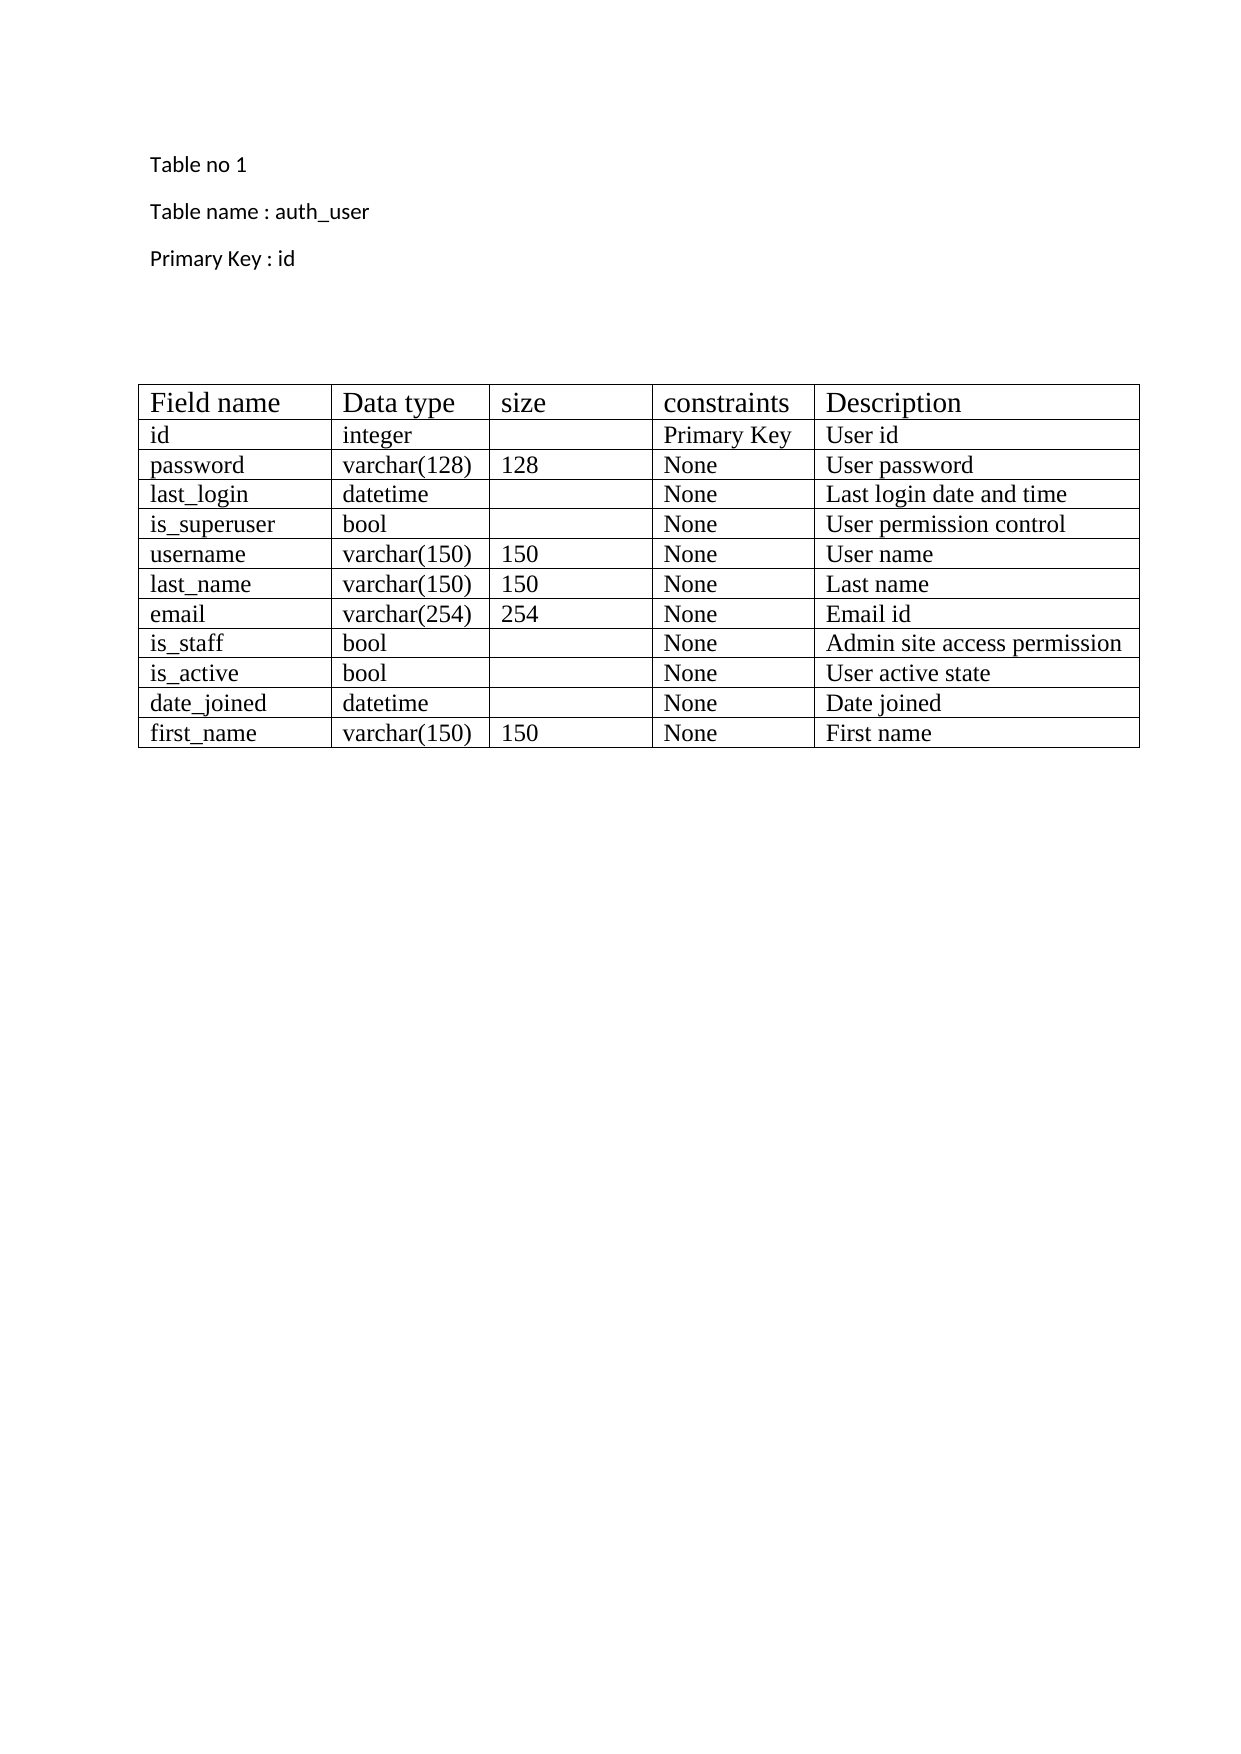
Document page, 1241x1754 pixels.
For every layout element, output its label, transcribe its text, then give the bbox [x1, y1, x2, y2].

table_cell last_login [139, 480, 331, 508]
table_cell email [139, 599, 331, 627]
table_cell 128 [490, 450, 652, 478]
table_cell None [653, 599, 814, 627]
table_cell is_superuser [139, 509, 331, 538]
text Primary Key : id [150, 244, 1090, 272]
table_header Data type [332, 385, 489, 419]
table_cell None [653, 629, 814, 657]
table_cell None [653, 539, 814, 568]
table_cell last_name [139, 569, 331, 598]
table_cell None [653, 658, 814, 687]
table_cell None [653, 450, 814, 478]
table_header Description [815, 385, 1139, 419]
table_cell [490, 420, 652, 449]
table_cell is_active [139, 658, 331, 687]
table_cell [490, 658, 652, 687]
table_cell password [139, 450, 331, 478]
table_cell User permission control [815, 509, 1139, 538]
table_header size [490, 385, 652, 419]
table_cell Admin site access permission [815, 629, 1139, 657]
table_cell [490, 688, 652, 717]
table_cell id [139, 420, 331, 449]
table_cell Primary Key [653, 420, 814, 449]
table_cell datetime [332, 688, 489, 717]
table_cell [490, 629, 652, 657]
table_cell Email id [815, 599, 1139, 627]
table_cell 150 [490, 539, 652, 568]
table_cell username [139, 539, 331, 568]
table_cell varchar(150) [332, 539, 489, 568]
table_cell Last login date and time [815, 480, 1139, 508]
table_cell 254 [490, 599, 652, 627]
table_cell None [653, 509, 814, 538]
table_cell Date joined [815, 688, 1139, 717]
table_cell None [653, 688, 814, 717]
table_cell User id [815, 420, 1139, 449]
table_cell None [653, 480, 814, 508]
text Table name : auth_user [150, 197, 1090, 225]
table_cell bool [332, 629, 489, 657]
table_cell Last name [815, 569, 1139, 598]
table_cell varchar(254) [332, 599, 489, 627]
table_cell varchar(150) [332, 569, 489, 598]
table_cell User name [815, 539, 1139, 568]
table_cell varchar(128) [332, 450, 489, 478]
table_cell date_joined [139, 688, 331, 717]
table_cell [490, 509, 652, 538]
table_header constraints [653, 385, 814, 419]
table_cell bool [332, 509, 489, 538]
table_header Field name [139, 385, 331, 419]
table_cell First name [815, 718, 1139, 747]
text Table no 1 [150, 150, 1090, 178]
table_cell varchar(150) [332, 718, 489, 747]
table_cell None [653, 569, 814, 598]
table_cell User active state [815, 658, 1139, 687]
table_cell None [653, 718, 814, 747]
table_cell User password [815, 450, 1139, 478]
table_cell 150 [490, 569, 652, 598]
table_cell datetime [332, 480, 489, 508]
table_cell 150 [490, 718, 652, 747]
table_cell bool [332, 658, 489, 687]
table_cell [490, 480, 652, 508]
table_cell first_name [139, 718, 331, 747]
table_cell integer [332, 420, 489, 449]
table_cell is_staff [139, 629, 331, 657]
